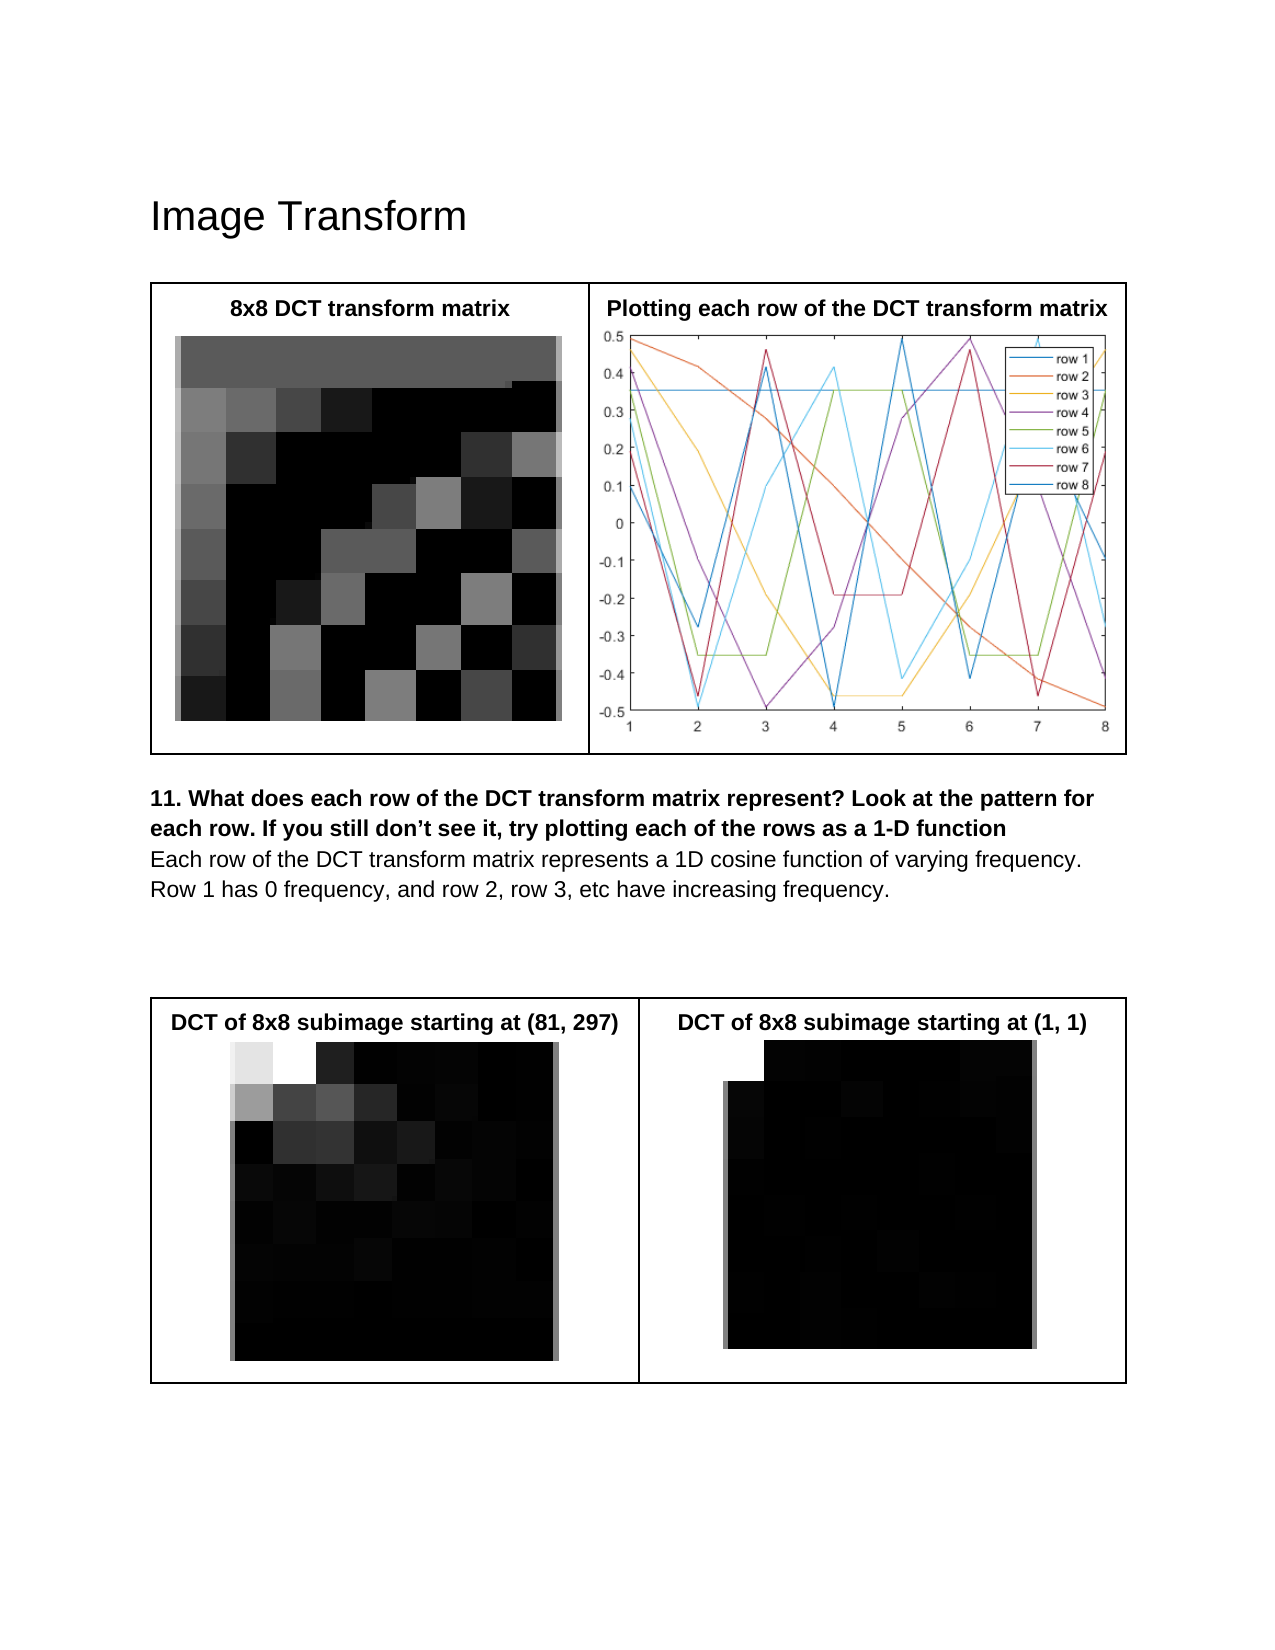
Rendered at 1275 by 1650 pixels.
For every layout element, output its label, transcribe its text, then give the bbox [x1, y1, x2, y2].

picture [222, 1035, 567, 1372]
text 11. What does each row of the DCT transform matrix represent? Look at the pattern for each row. If you still don’t see it, try plotting each of the rows as a 1-D function [150, 785, 1125, 842]
picture [598, 325, 1120, 739]
table_header DCT of 8x8 subimage starting at (81, 297) [152, 999, 638, 1382]
table_header 8x8 DCT transform matrix [152, 284, 588, 753]
text Each row of the DCT transform matrix represents a 1D cosine function of varying frequency. Row 1 has 0 frequency, and row 2, row 3, etc have increasing frequency. [150, 846, 1125, 902]
table_header Plotting each row of the DCT transform matrix [590, 284, 1125, 753]
table_header DCT of 8x8 subimage starting at (1, 1) [640, 999, 1125, 1382]
picture [167, 325, 573, 734]
subtitle Image Transform [150, 192, 1125, 239]
picture [722, 1035, 1043, 1358]
